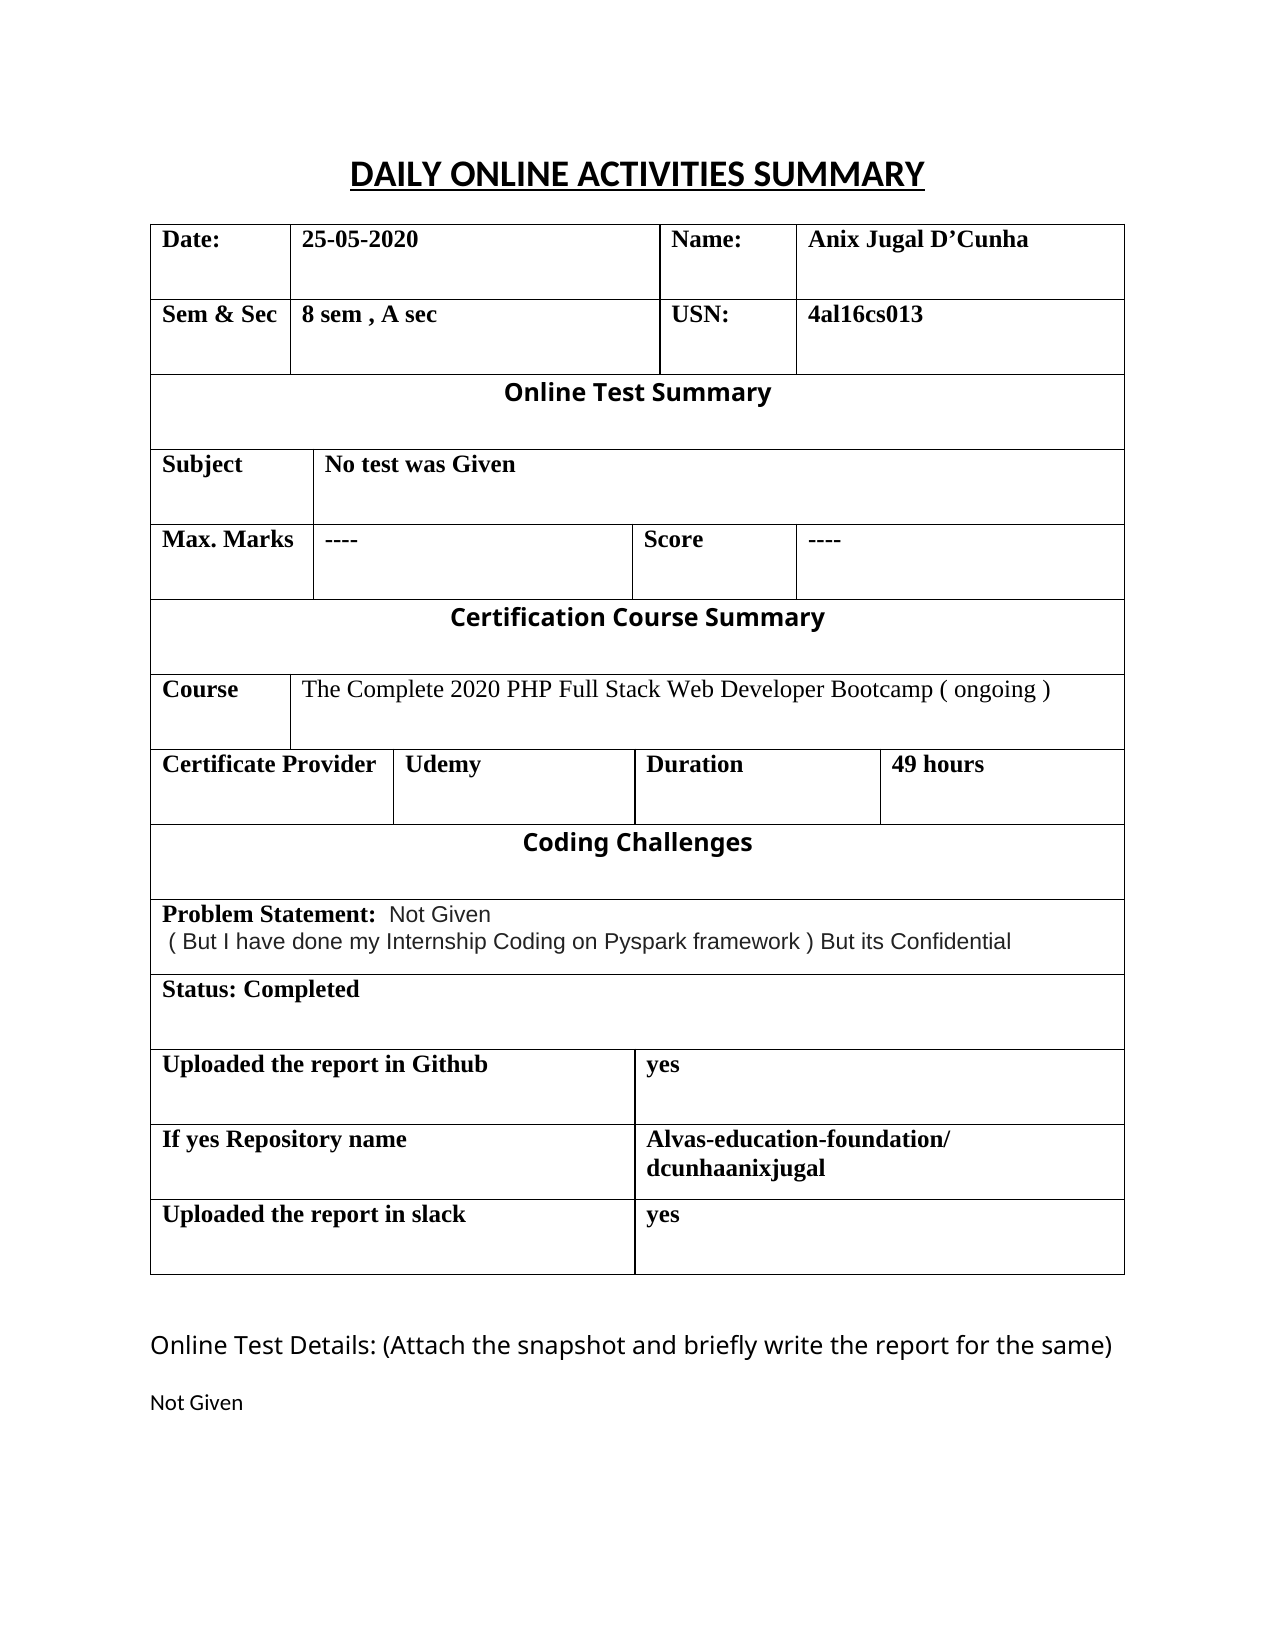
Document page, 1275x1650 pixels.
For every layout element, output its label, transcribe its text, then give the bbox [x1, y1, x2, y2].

table_cell Alvas-education-foundation/dcunhaanixjugal [636, 1125, 1124, 1198]
text DAILY ONLINE ACTIVITIES SUMMARY [150, 150, 1125, 196]
table_header Name: [661, 225, 796, 298]
table_cell ---- [314, 525, 632, 598]
text Online Test Details: (Attach the snapshot and briefly write the report for the same) [150, 1328, 1125, 1362]
table_cell Certification Course Summary [151, 600, 1124, 673]
table_cell Subject [151, 450, 313, 523]
table_cell Duration [636, 750, 880, 823]
table_cell Max. Marks [151, 525, 313, 598]
table_cell 49 hours [881, 750, 1124, 823]
table_cell Course [151, 675, 290, 748]
table_cell 8 sem , A sec [291, 300, 659, 373]
text Not Given [150, 1388, 1125, 1416]
table_cell Certificate Provider [151, 750, 393, 823]
table_cell Score [633, 525, 796, 598]
table_cell No test was Given [314, 450, 1124, 523]
table_cell Status: Completed [151, 975, 1124, 1048]
table_cell Sem & Sec [151, 300, 290, 373]
table_header 25-05-2020 [291, 225, 659, 298]
table_cell Coding Challenges [151, 825, 1124, 898]
table_cell The Complete 2020 PHP Full Stack Web Developer Bootcamp ( ongoing ) [291, 675, 1124, 748]
table_cell Uploaded the report in Github [151, 1050, 634, 1123]
table_cell Uploaded the report in slack [151, 1200, 634, 1273]
table_cell USN: [661, 300, 796, 373]
table_cell Online Test Summary [151, 375, 1124, 448]
table_header Date: [151, 225, 290, 298]
table_cell ---- [797, 525, 1124, 598]
table_cell yes [636, 1200, 1124, 1273]
table_header Anix Jugal D’Cunha [797, 225, 1124, 298]
table_cell Udemy [394, 750, 634, 823]
table_cell yes [636, 1050, 1124, 1123]
table_cell If yes Repository name [151, 1125, 634, 1198]
table_cell Problem Statement: Not Given ( But I have done my Internship Coding on Pyspark framework ) But its Confidential [151, 900, 1124, 973]
table_cell 4al16cs013 [797, 300, 1124, 373]
